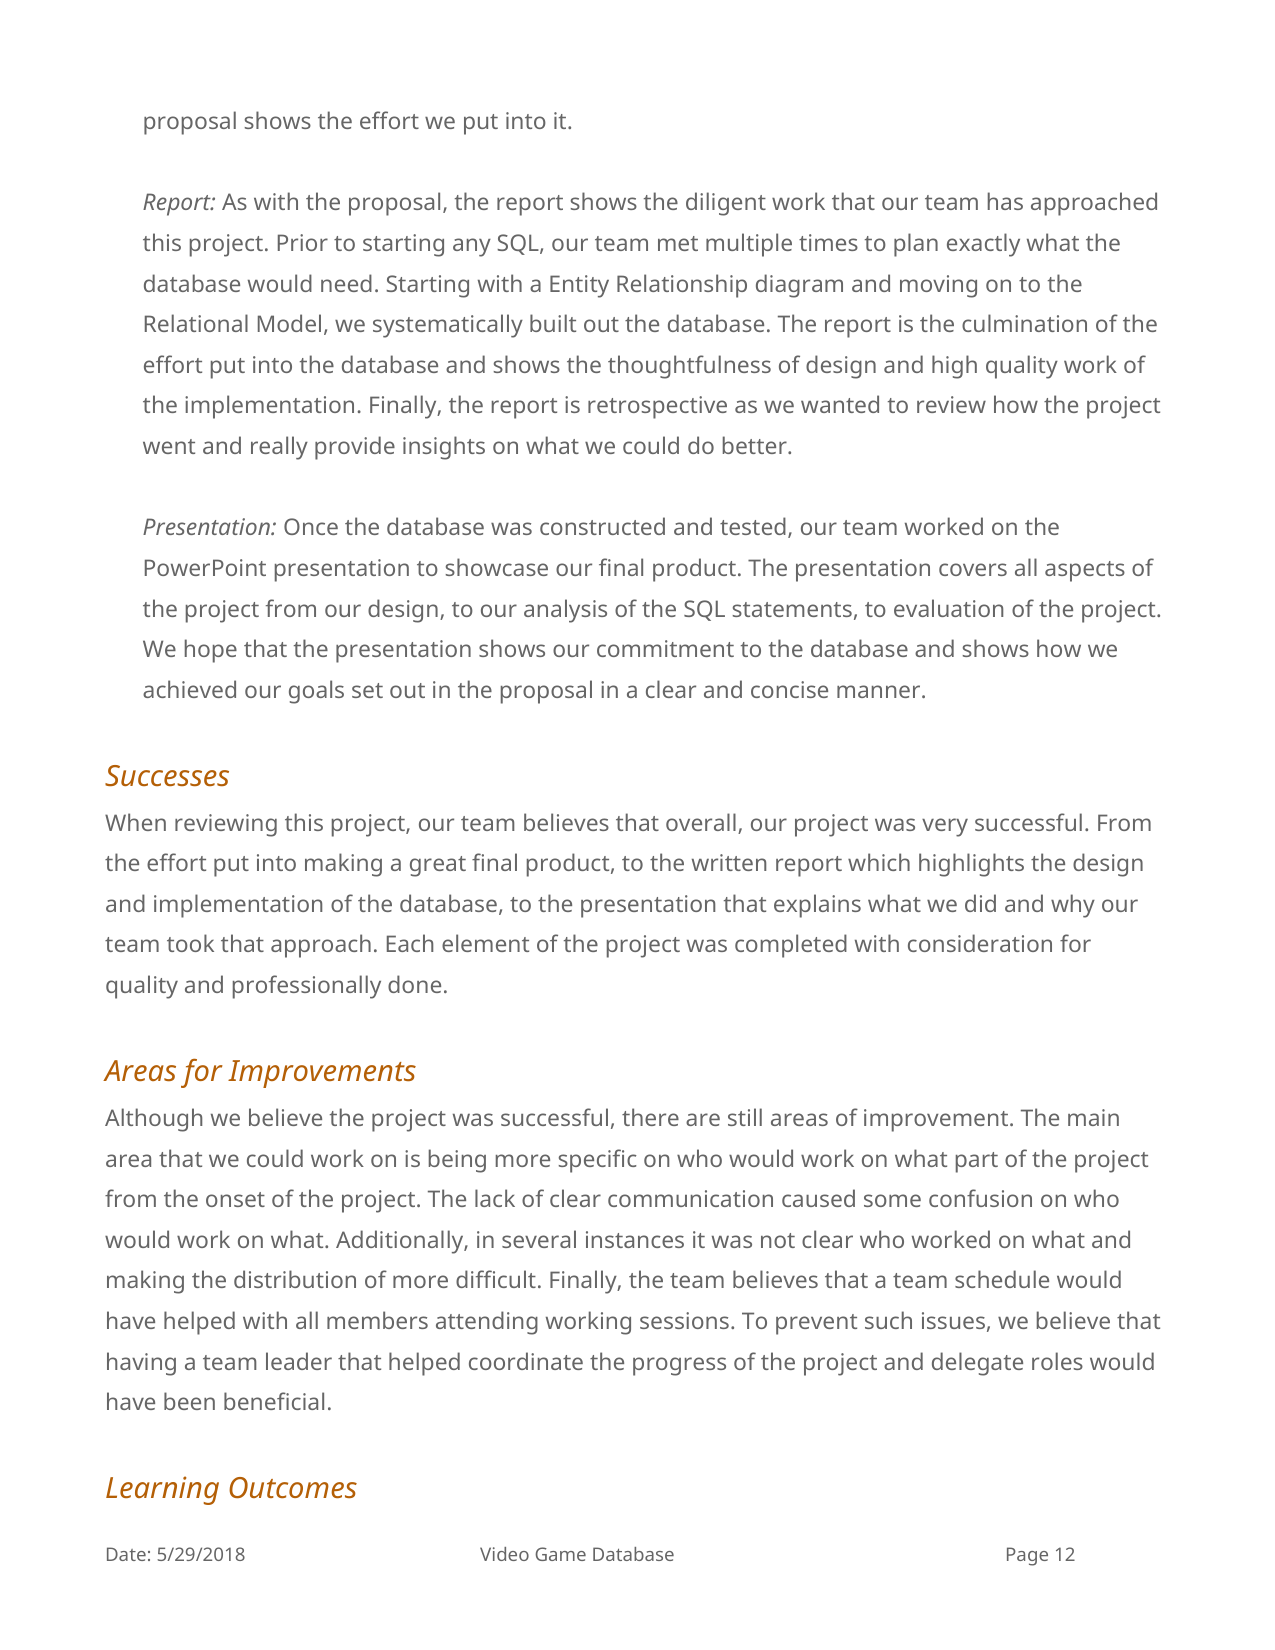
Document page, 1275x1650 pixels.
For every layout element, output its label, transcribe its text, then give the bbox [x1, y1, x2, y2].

subtitle Areas for Improvements [105, 1050, 1170, 1090]
subtitle Learning Outcomes [105, 1467, 1170, 1507]
text Although we believe the project was successful, there are still areas of improvement. The main area that we could work on is being more specific on who would work on what part of the project from the onset of the project. The lack of clear communication caused some confusion on who would work on what. Additionally, in several instances it was not clear who worked on what and making the distribution of more difficult. Finally, the team believes that a team schedule would have helped with all members attending working sessions. To prevent such issues, we believe that having a team leader that helped coordinate the progress of the project and delegate roles would have been beneficial. [105, 1102, 1170, 1417]
text Presentation: Once the database was constructed and tested, our team worked on the PowerPoint presentation to showcase our final product. The presentation covers all aspects of the project from our design, to our analysis of the SQL statements, to evaluation of the project. We hope that the presentation shows our commitment to the database and shows how we achieved our goals set out in the proposal in a clear and concise manner. [142, 511, 1170, 705]
text When reviewing this project, our team believes that overall, our project was very successful. From the effort put into making a great final product, to the written report which highlights the design and implementation of the database, to the presentation that explains what we did and why our team took that approach. Each element of the project was completed with consideration for quality and professionally done. [105, 807, 1170, 1000]
subtitle Successes [105, 755, 1170, 795]
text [142, 105, 1170, 136]
text Report: As with the proposal, the report shows the diligent work that our team has approached this project. Prior to starting any SQL, our team met multiple times to plan exactly what the database would need. Starting with a Entity Relationship diagram and moving on to the Relational Model, we systematically built out the database. The report is the culmination of the effort put into the database and shows the thoughtfulness of design and high quality work of the implementation. Finally, the report is retrospective as we wanted to review how the project went and really provide insights on what we could do better. [142, 186, 1170, 461]
